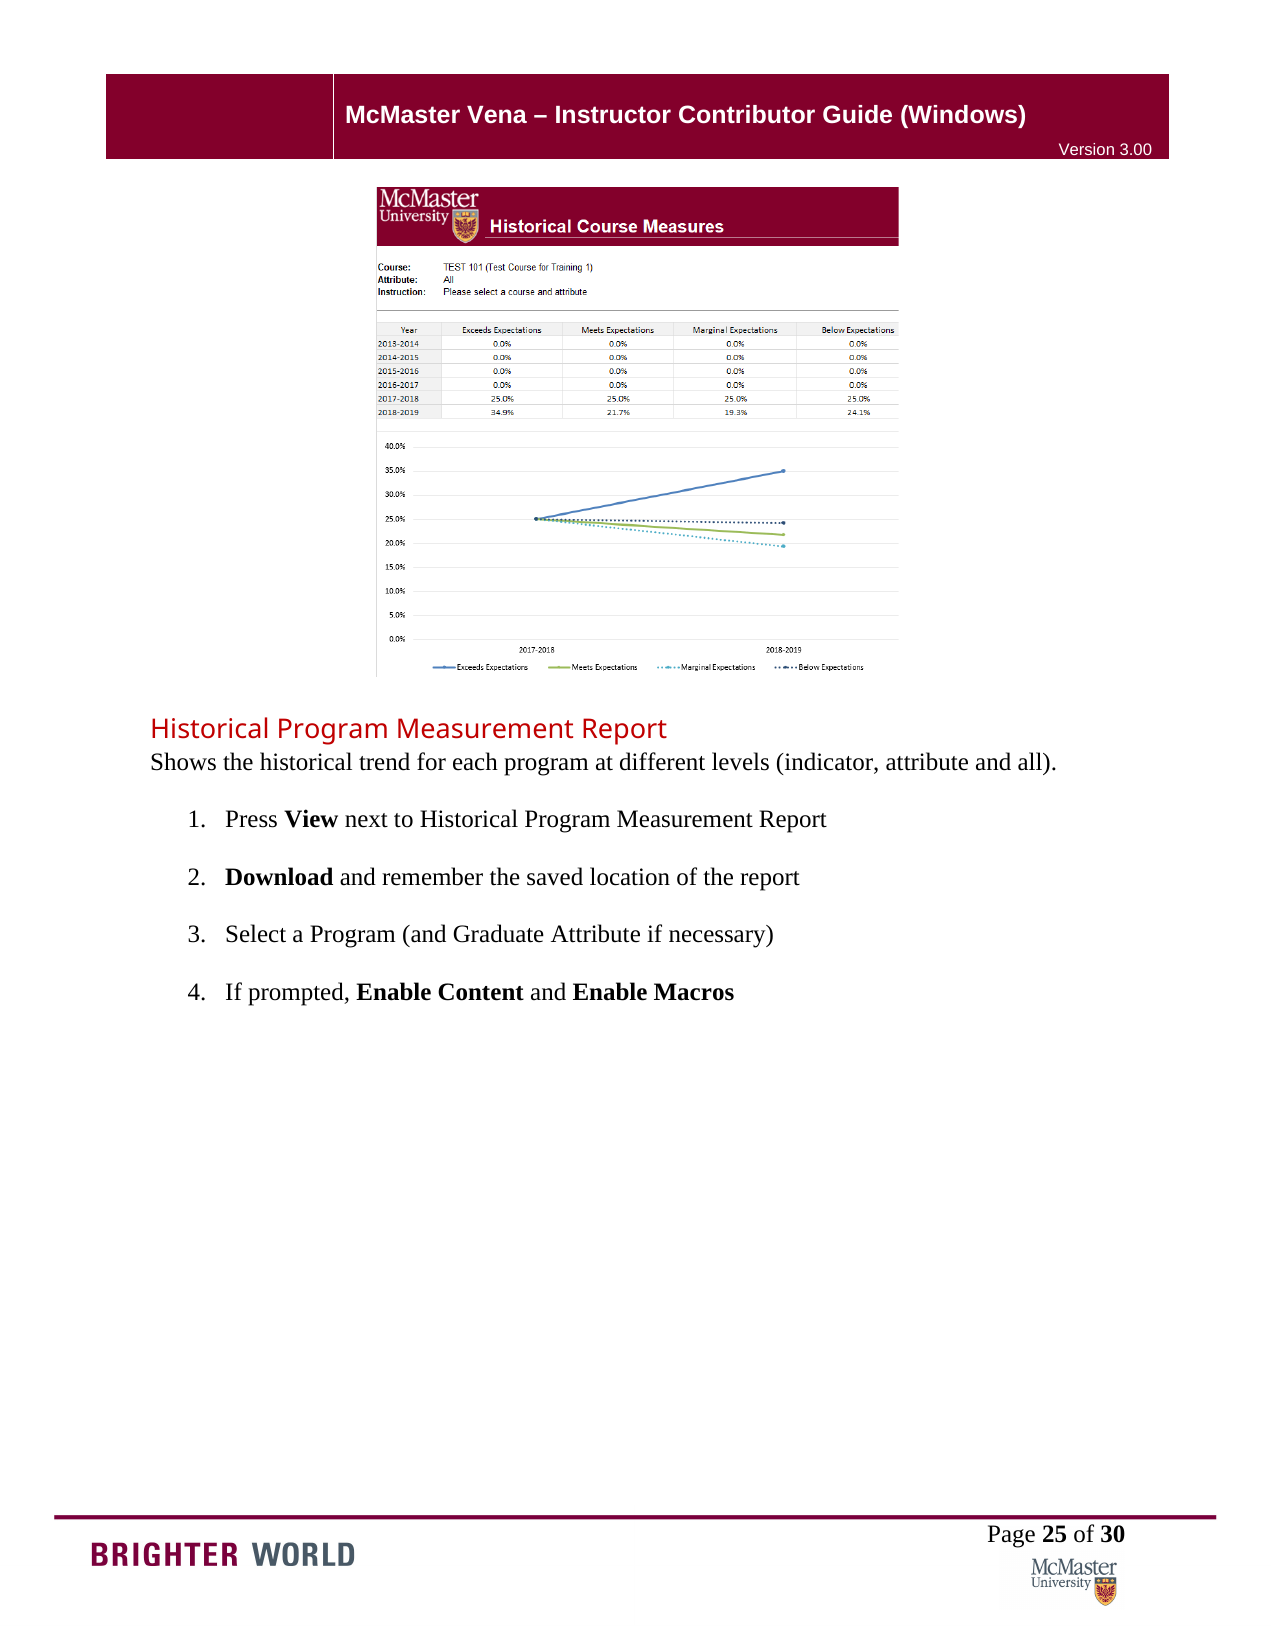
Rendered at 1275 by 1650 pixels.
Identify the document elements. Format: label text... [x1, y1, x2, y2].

list Press View next to Historical Program Measurement Report [187, 804, 1125, 833]
text Shows the historical trend for each program at different levels (indicator, attribute and all). [150, 747, 1125, 775]
list Select a Program (and Graduate Attribute if necessary) [187, 919, 1125, 948]
picture [376, 187, 899, 677]
list If prompted, Enable Content and Enable Macros [187, 977, 1125, 1005]
picture [0, 1505, 1272, 1626]
list Download and remember the saved location of the report [187, 862, 1125, 890]
subtitle Historical Program Measurement Report [150, 710, 1125, 747]
